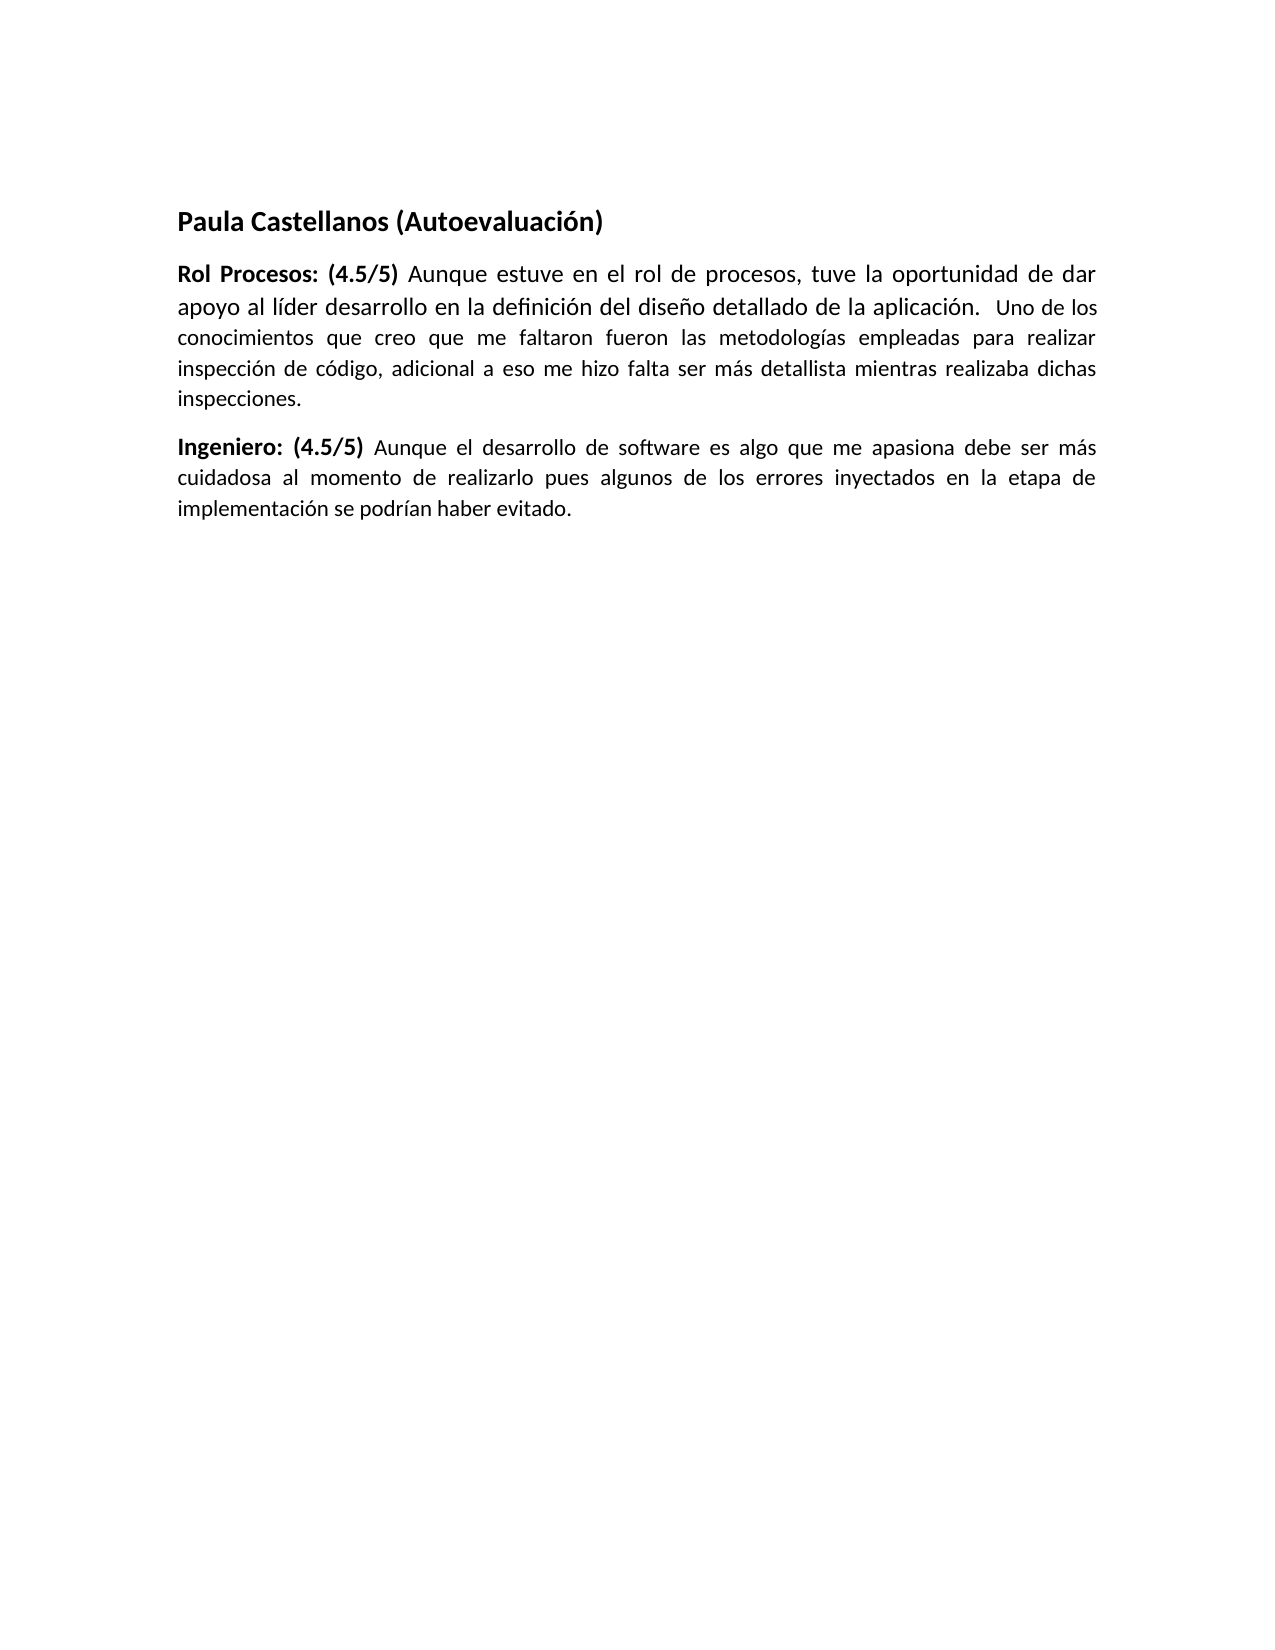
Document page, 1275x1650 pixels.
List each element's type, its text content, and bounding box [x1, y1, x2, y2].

text Ingeniero: (4.5/5) Aunque el desarrollo de software es algo que me apasiona debe ser más cuidadosa al momento de realizarlo pues algunos de los errores inyectados en la etapa de implementación se podrían haber evitado. [177, 431, 1098, 522]
text Rol Procesos: (4.5/5) Aunque estuve en el rol de procesos, tuve la oportunidad de dar apoyo al líder desarrollo en la definición del diseño detallado de la aplicación. Uno de los conocimientos que creo que me faltaron fueron las metodologías empleadas para realizar inspección de código, adicional a eso me hizo falta ser más detallista mientras realizaba dichas inspecciones. [177, 258, 1098, 412]
text Paula Castellanos (Autoevaluación) [177, 203, 1098, 238]
